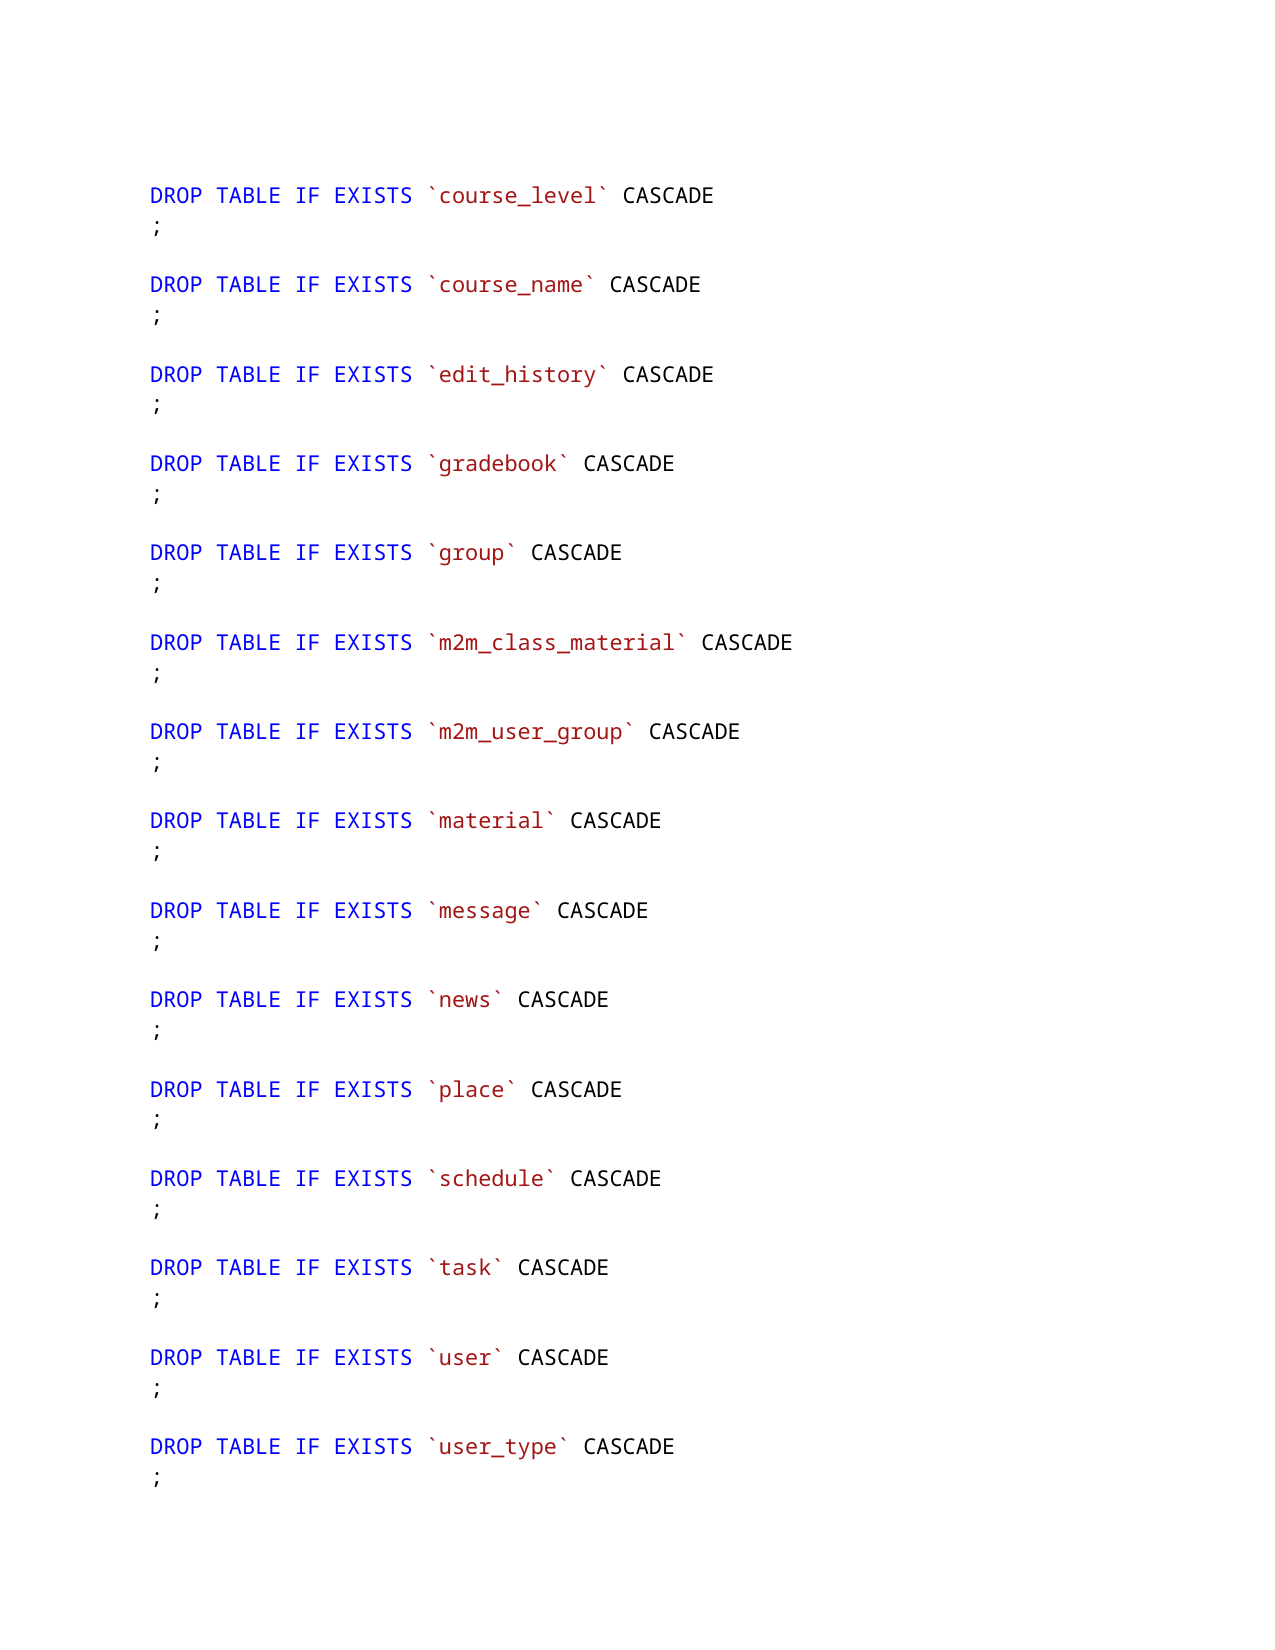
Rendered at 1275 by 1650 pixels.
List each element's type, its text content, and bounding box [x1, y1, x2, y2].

text DROP TABLE IF EXISTS `message` CASCADE [150, 895, 1125, 924]
text ; [150, 1014, 1125, 1044]
text DROP TABLE IF EXISTS `course_level` CASCADE [150, 180, 1125, 209]
text DROP TABLE IF EXISTS `edit_history` CASCADE [150, 358, 1125, 388]
text ; [150, 1371, 1125, 1401]
text ; [150, 1461, 1125, 1491]
text DROP TABLE IF EXISTS `course_name` CASCADE [150, 269, 1125, 299]
text DROP TABLE IF EXISTS `m2m_class_material` CASCADE [150, 627, 1125, 656]
text ; [150, 567, 1125, 597]
text ; [150, 1103, 1125, 1133]
text DROP TABLE IF EXISTS `task` CASCADE [150, 1252, 1125, 1282]
text DROP TABLE IF EXISTS `place` CASCADE [150, 1073, 1125, 1103]
text DROP TABLE IF EXISTS `material` CASCADE [150, 805, 1125, 835]
text ; [150, 1282, 1125, 1312]
text DROP TABLE IF EXISTS `schedule` CASCADE [150, 1163, 1125, 1193]
text ; [150, 656, 1125, 686]
text ; [150, 1193, 1125, 1222]
text ; [150, 209, 1125, 239]
text ; [150, 746, 1125, 776]
text ; [150, 924, 1125, 954]
text DROP TABLE IF EXISTS `m2m_user_group` CASCADE [150, 716, 1125, 746]
text ; [150, 835, 1125, 865]
text DROP TABLE IF EXISTS `gradebook` CASCADE [150, 448, 1125, 478]
text ; [150, 299, 1125, 329]
text DROP TABLE IF EXISTS `user_type` CASCADE [150, 1431, 1125, 1461]
text ; [150, 478, 1125, 507]
text ; [150, 388, 1125, 418]
text DROP TABLE IF EXISTS `news` CASCADE [150, 984, 1125, 1014]
text DROP TABLE IF EXISTS `user` CASCADE [150, 1342, 1125, 1371]
text DROP TABLE IF EXISTS `group` CASCADE [150, 537, 1125, 567]
